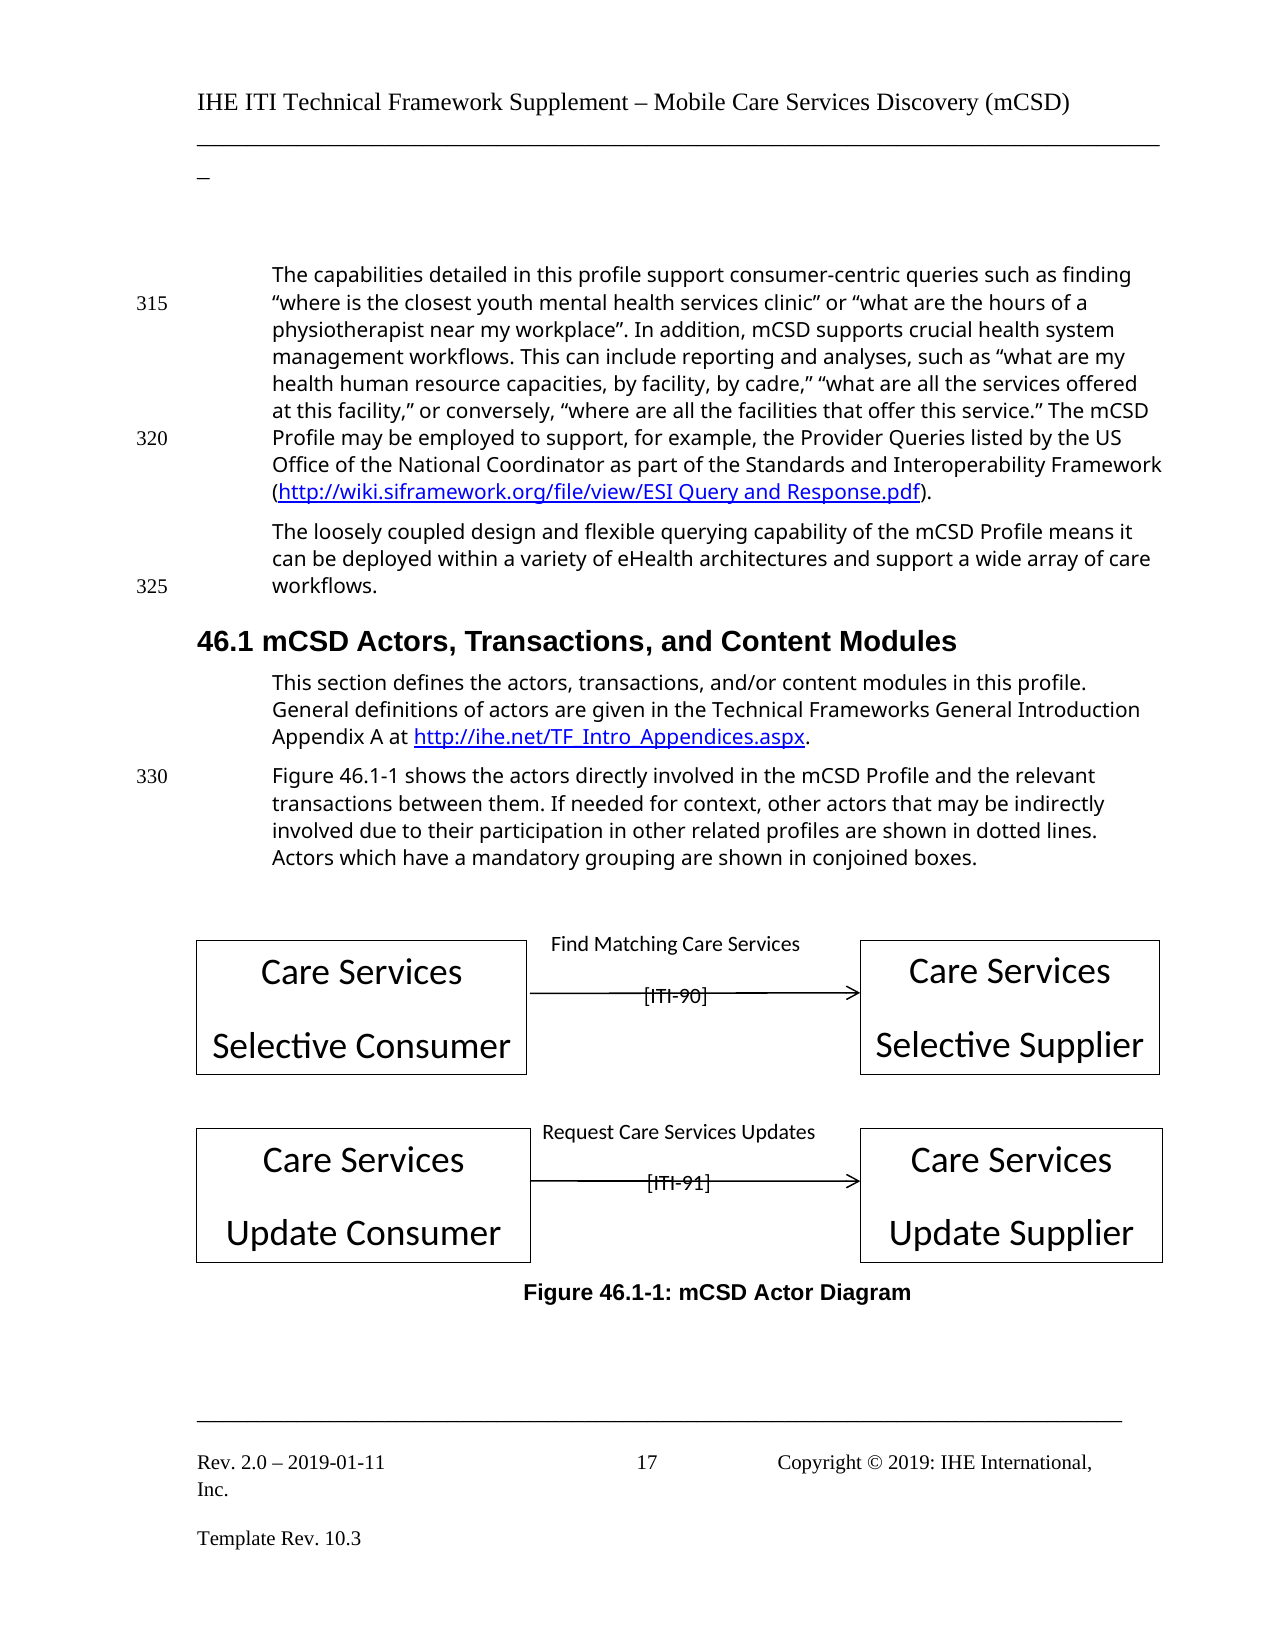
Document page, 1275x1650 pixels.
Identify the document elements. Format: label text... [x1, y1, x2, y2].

title Figure 46.1-1: mCSD Actor Diagram [272, 1182, 1162, 1306]
text This section defines the actors, transactions, and/or content modules in this profile. General definitions of actors are given in the Technical Frameworks General Introduction Appendix A at http://ihe.net/TF_Intro_Appendices.aspx. [272, 668, 1162, 750]
title Figure 46.1-1: mCSD Actor Diagram [861, 1129, 1162, 1262]
title Figure 46.1-1: mCSD Actor Diagram [272, 883, 1162, 1180]
text The capabilities detailed in this profile support consumer-centric queries such as finding “where is the closest youth mental health services clinic” or “what are the hours of a physiotherapist near my workplace”. In addition, mCSD supports crucial health system management workflows. This can include reporting and analyses, such as “what are my health human resource capacities, by facility, by cadre,” “what are all the services offered at this facility,” or conversely, “where are all the facilities that offer this service.” The mCSD Profile may be employed to support, for example, the Provider Queries listed by the US Office of the National Coordinator as part of the Standards and Interoperability Framework (http://wiki.siframework.org/file/view/ESI Query and Response.pdf). [272, 261, 1162, 505]
text Figure 46.1-1 shows the actors directly involved in the mCSD Profile and the relevant transactions between them. If needed for context, other actors that may be indirectly involved due to their participation in other related profiles are shown in dotted lines. Actors which have a mandatory grouping are shown in conjoined boxes. [272, 762, 1162, 871]
subtitle 46.1 mCSD Actors, Transactions, and Content Modules [197, 624, 1162, 657]
title Figure 46.1-1: mCSD Actor Diagram [272, 1129, 530, 1262]
text The loosely coupled design and flexible querying capability of the mCSD Profile means it can be deployed within a variety of eHealth architectures and support a wide array of care workflows. [272, 517, 1162, 599]
